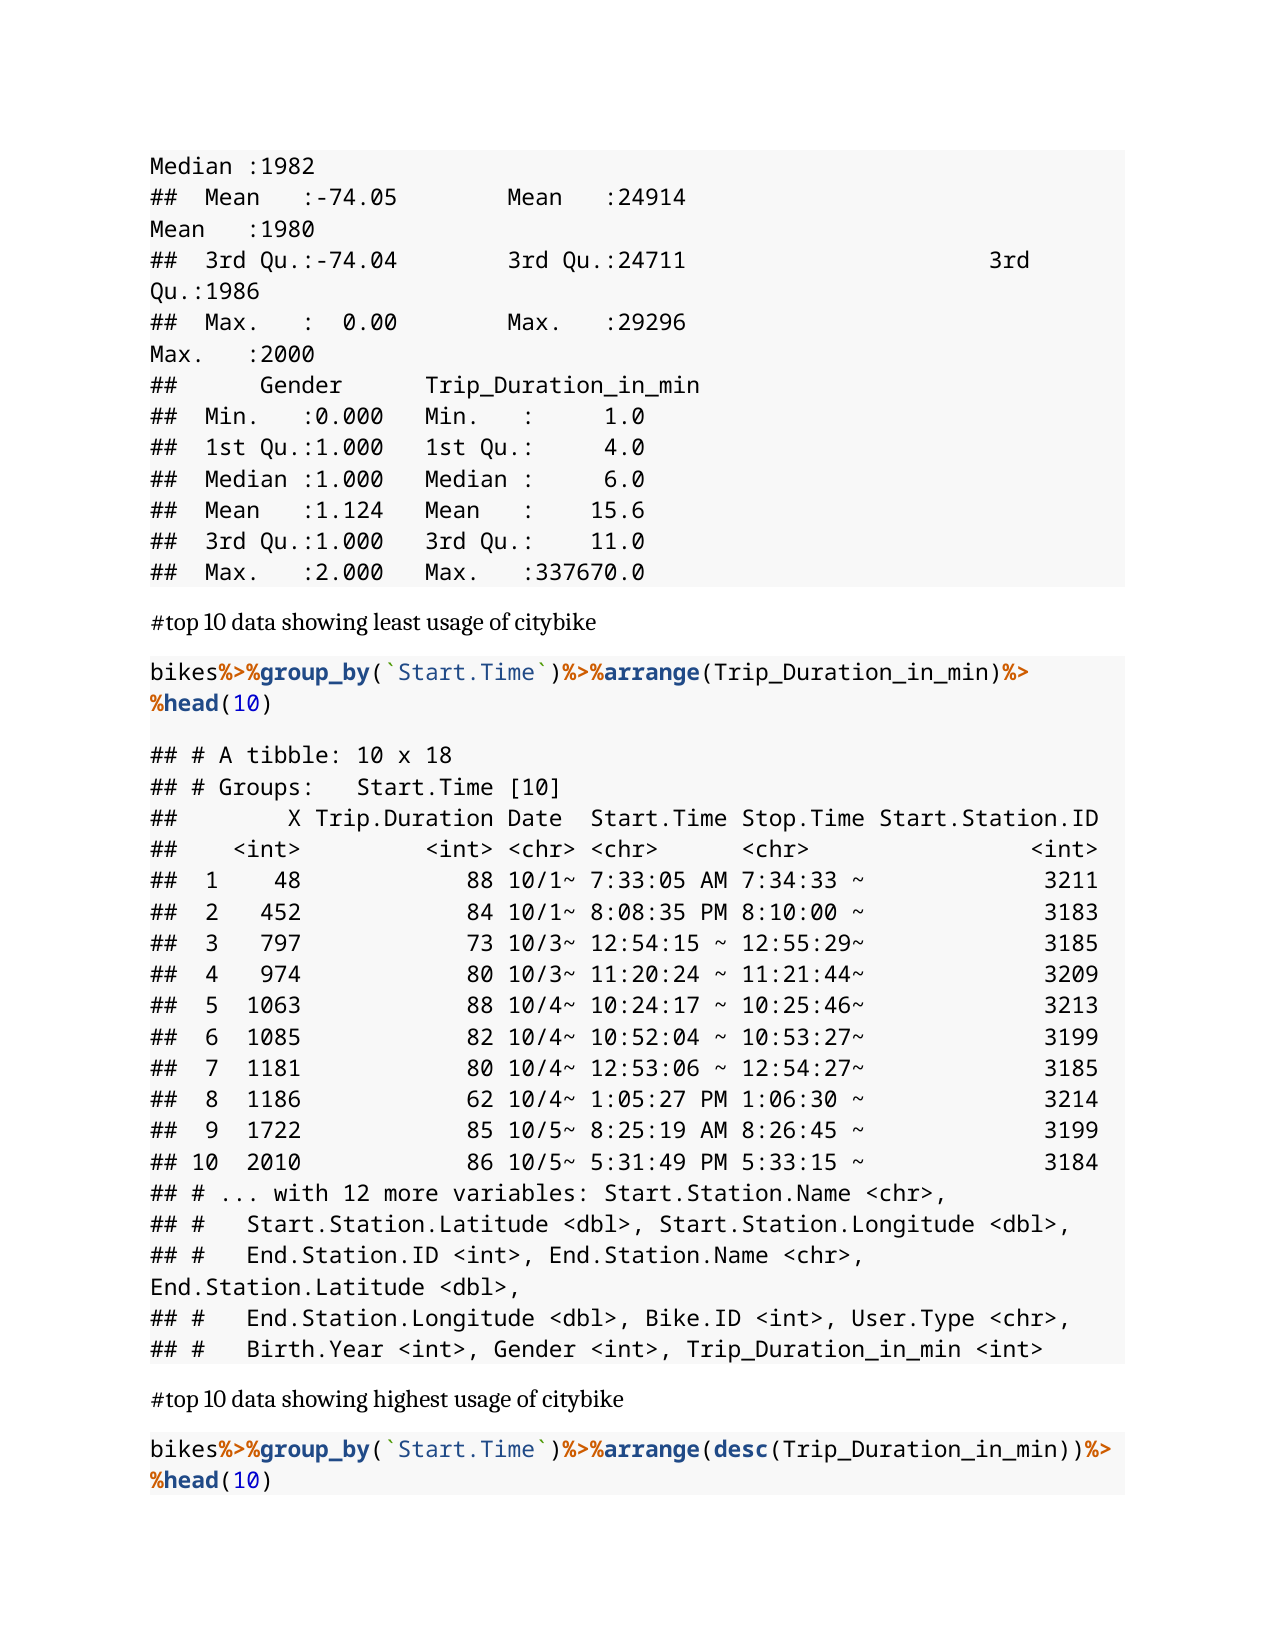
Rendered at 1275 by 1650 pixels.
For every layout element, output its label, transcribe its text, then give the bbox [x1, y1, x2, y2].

text #top 10 data showing highest usage of citybike [150, 1385, 1125, 1414]
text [150, 150, 1125, 587]
text bikes%>%group_by(`Start.Time`)%>%arrange(Trip_Duration_in_min)%>%head(10) [274, 656, 1125, 718]
text ## # A tibble: 10 x 18 ## # Groups: Start.Time [10] ## X Trip.Duration Date Start.Time Stop.Time Start.Station.ID ## <int> <int> <chr> <chr> <chr> <int> ## 1 48 88 10/1~ 7:33:05 AM 7:34:33 ~ 3211 ## 2 452 84 10/1~ 8:08:35 PM 8:10:00 ~ 3183 ## 3 797 73 10/3~ 12:54:15 ~ 12:55:29~ 3185 ## 4 974 80 10/3~ 11:20:24 ~ 11:21:44~ 3209 ## 5 1063 88 10/4~ 10:24:17 ~ 10:25:46~ 3213 ## 6 1085 82 10/4~ 10:52:04 ~ 10:53:27~ 3199 ## 7 1181 80 10/4~ 12:53:06 ~ 12:54:27~ 3185 ## 8 1186 62 10/4~ 1:05:27 PM 1:06:30 ~ 3214 ## 9 1722 85 10/5~ 8:25:19 AM 8:26:45 ~ 3199 ## 10 2010 86 10/5~ 5:31:49 PM 5:33:15 ~ 3184 ## # ... with 12 more variables: Start.Station.Name <chr>, ## # Start.Station.Latitude <dbl>, Start.Station.Longitude <dbl>, ## # End.Station.ID <int>, End.Station.Name <chr>, End.Station.Latitude <dbl>, ## # End.Station.Longitude <dbl>, Bike.ID <int>, User.Type <chr>, ## # Birth.Year <int>, Gender <int>, Trip_Duration_in_min <int> [150, 739, 1125, 1364]
text #top 10 data showing least usage of citybike [150, 608, 1125, 637]
text bikes%>%group_by(`Start.Time`)%>%arrange(desc(Trip_Duration_in_min))%>%head(10) [150, 1432, 1125, 1495]
